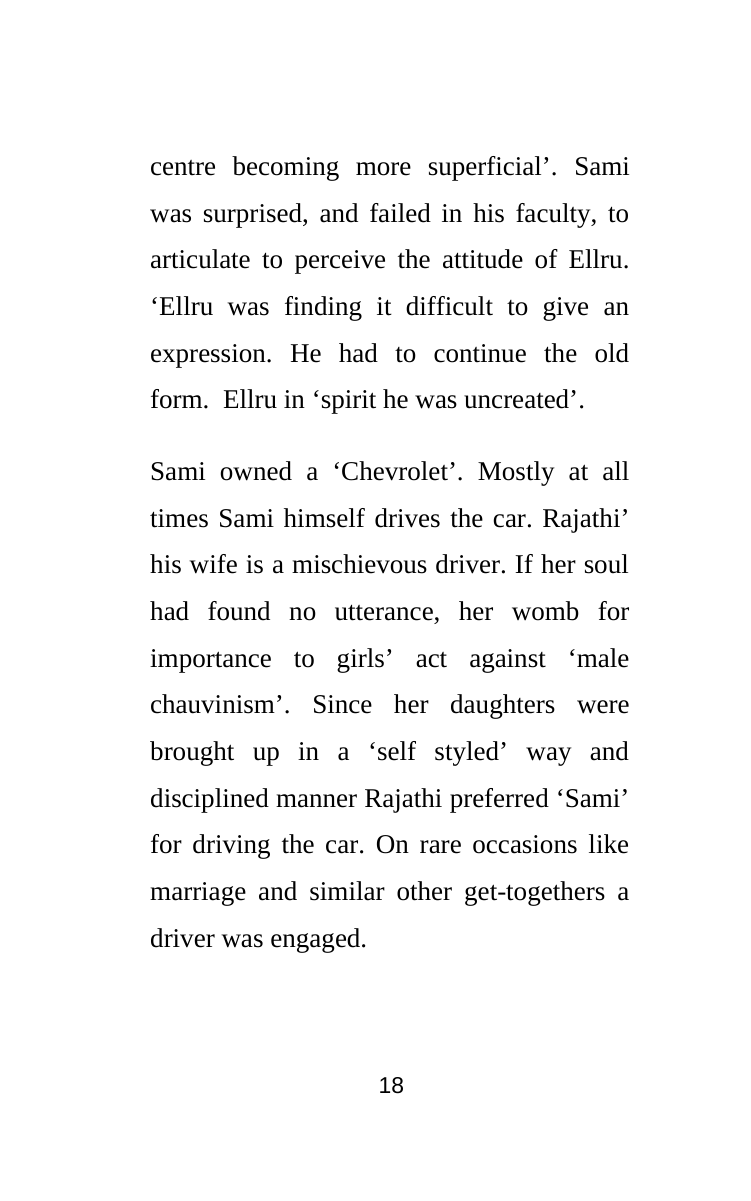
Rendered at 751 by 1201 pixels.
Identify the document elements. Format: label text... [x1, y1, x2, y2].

text Sami owned a ‘Chevrolet’. Mostly at all times Sami himself drives the car. Rajathi’ his wife is a mischievous driver. If her soul had found no utterance, her womb for importance to girls’ act against ‘male chauvinism’. Since her daughters were brought up in a ‘self styled’ way and disciplined manner Rajathi preferred ‘Sami’ for driving the car. On rare occasions like marriage and similar other get-togethers a driver was engaged. [150, 455, 630, 953]
